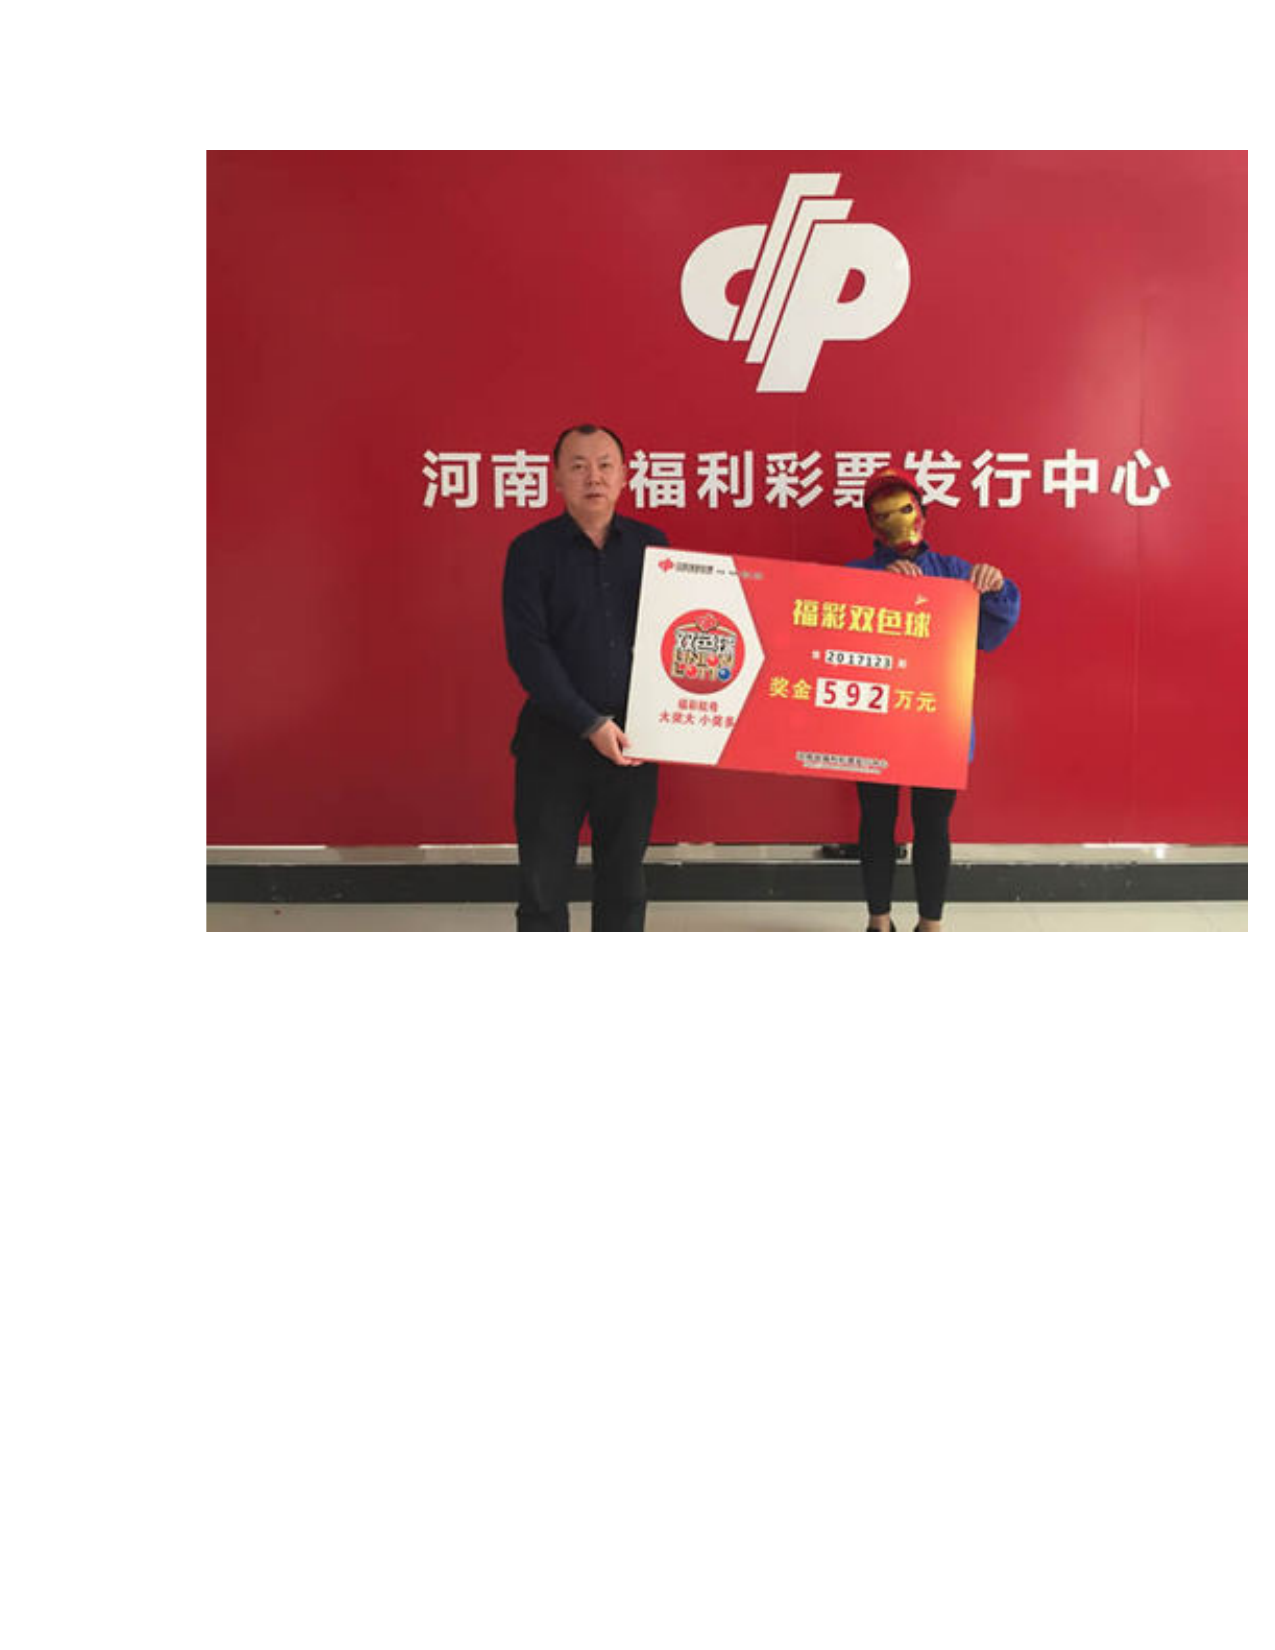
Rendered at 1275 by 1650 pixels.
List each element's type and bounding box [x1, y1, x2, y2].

picture [206, 150, 1248, 932]
